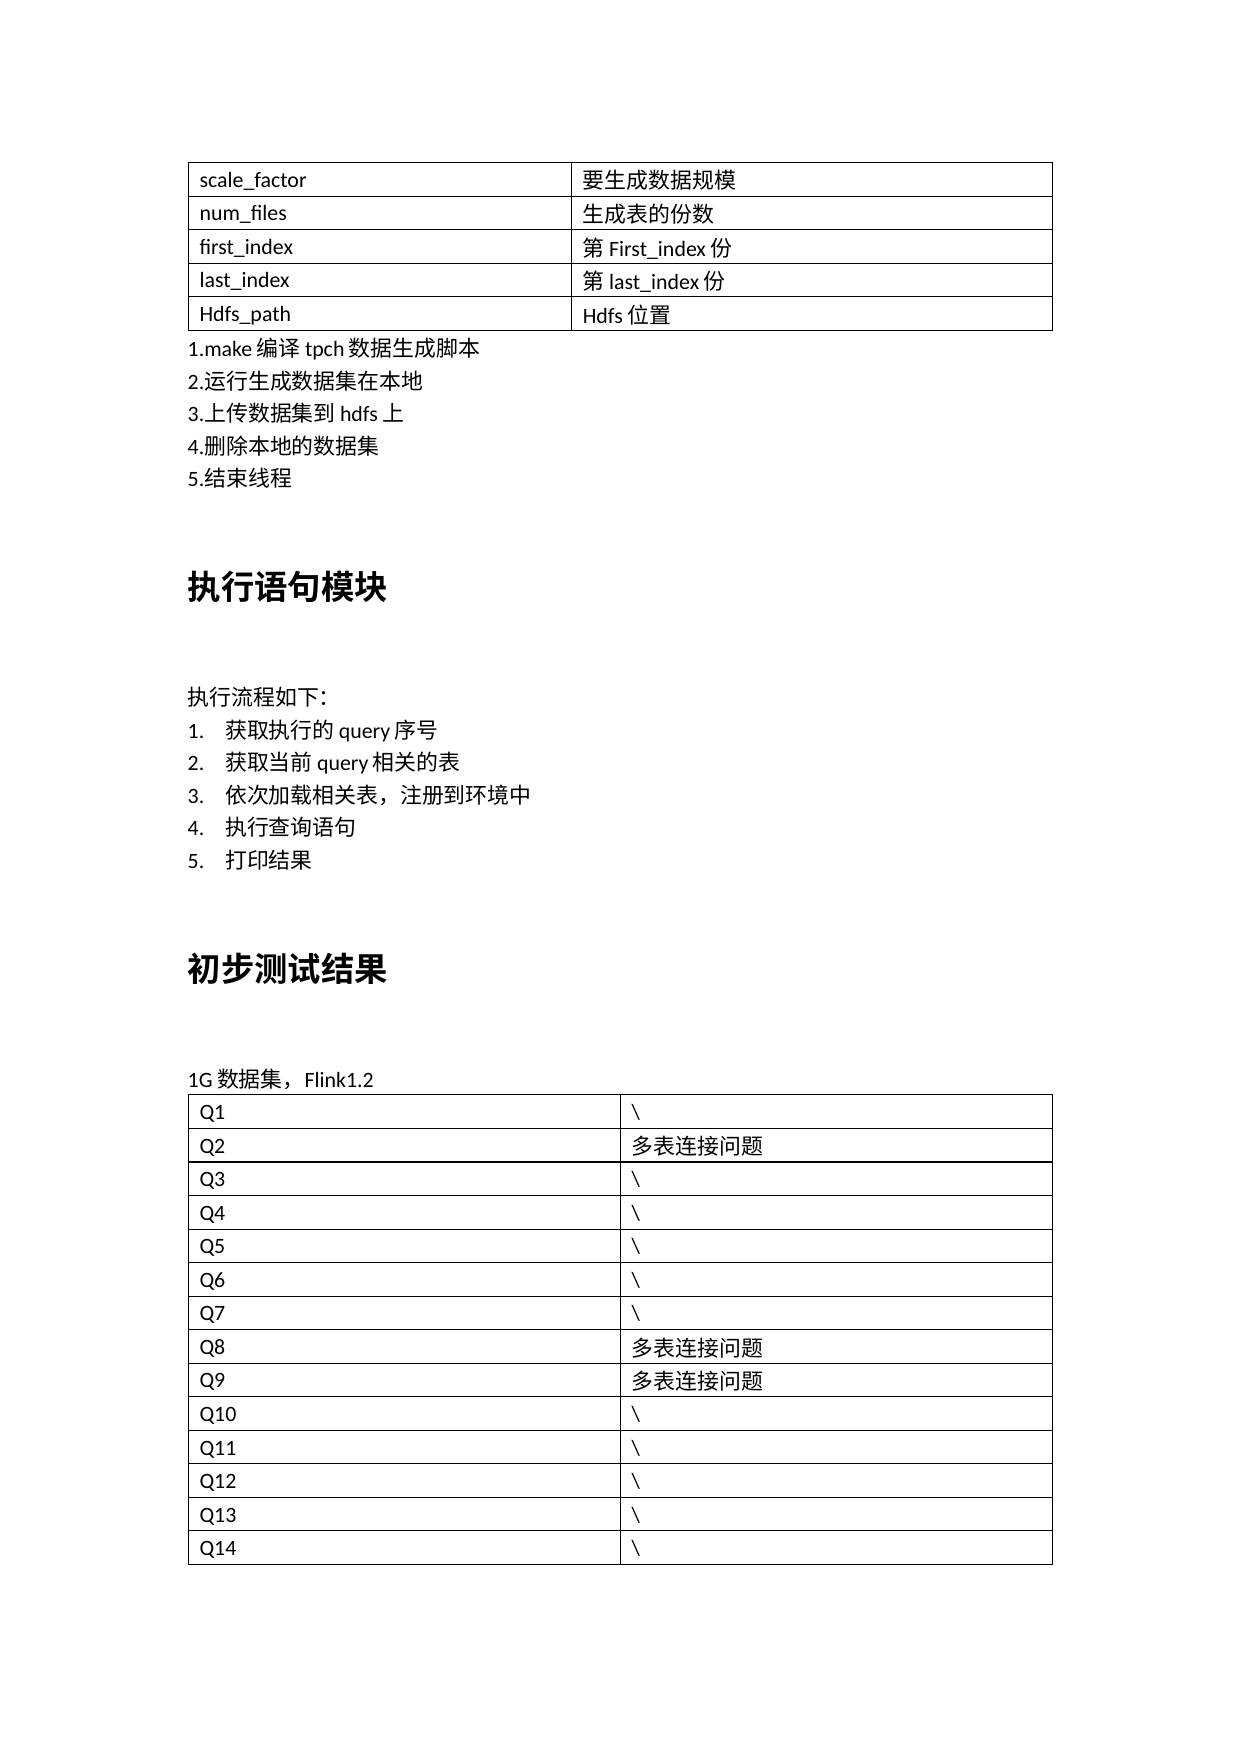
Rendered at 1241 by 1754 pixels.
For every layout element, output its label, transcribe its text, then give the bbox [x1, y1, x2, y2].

table_cell first_index [189, 230, 571, 263]
table_cell \ [621, 1163, 1052, 1195]
table_cell 多表连接问题 [621, 1330, 1052, 1363]
subtitle 初步测试结果 [187, 934, 1053, 999]
list 获取执行的query序号 [187, 712, 1053, 745]
table_cell 第First_index份 [572, 230, 1052, 263]
table_cell \ [621, 1230, 1052, 1262]
text 3.上传数据集到hdfs上 [187, 396, 1053, 428]
text 1G数据集，Flink1.2 [187, 1062, 1053, 1094]
table_header scale_factor [189, 163, 571, 196]
table_cell num_files [189, 197, 571, 229]
table_cell 多表连接问题 [621, 1364, 1052, 1396]
table_cell Q3 [189, 1163, 620, 1195]
table_cell Q6 [189, 1263, 620, 1296]
table_cell Q9 [189, 1364, 620, 1396]
text 1.make编译tpch数据生成脚本 [187, 331, 1053, 363]
list 获取当前query相关的表 [187, 745, 1053, 777]
table_cell 生成表的份数 [572, 197, 1052, 229]
subtitle 执行语句模块 [187, 553, 1053, 618]
table_cell Q10 [189, 1397, 620, 1430]
table_cell Q8 [189, 1330, 620, 1363]
table_cell \ [621, 1196, 1052, 1228]
table_cell last_index [189, 264, 571, 296]
table_cell Q12 [189, 1464, 620, 1497]
table_cell \ [621, 1431, 1052, 1463]
table_cell \ [621, 1498, 1052, 1530]
table_cell Hdfs位置 [572, 297, 1052, 330]
list 依次加载相关表，注册到环境中 [187, 777, 1053, 810]
table_header 要生成数据规模 [572, 163, 1052, 196]
table_cell \ [621, 1297, 1052, 1329]
table_cell \ [621, 1464, 1052, 1497]
table_header \ [621, 1095, 1052, 1128]
table_cell Q13 [189, 1498, 620, 1530]
table_cell \ [621, 1263, 1052, 1296]
table_cell Q4 [189, 1196, 620, 1228]
text 4.删除本地的数据集 [187, 428, 1053, 461]
table_cell Q5 [189, 1230, 620, 1262]
table_cell Q2 [189, 1129, 620, 1161]
list 打印结果 [187, 842, 1053, 875]
table_cell Hdfs_path [189, 297, 571, 330]
table_header Q1 [189, 1095, 620, 1128]
table_cell Q14 [189, 1531, 620, 1564]
table_cell 多表连接问题 [621, 1129, 1052, 1161]
table_cell \ [621, 1397, 1052, 1430]
text 执行流程如下： [187, 680, 1053, 712]
table_cell Q7 [189, 1297, 620, 1329]
text 2.运行生成数据集在本地 [187, 363, 1053, 396]
table_cell Q11 [189, 1431, 620, 1463]
text 5.结束线程 [187, 461, 1053, 493]
table_cell 第last_index份 [572, 264, 1052, 296]
list 执行查询语句 [187, 810, 1053, 842]
table_cell \ [621, 1531, 1052, 1564]
